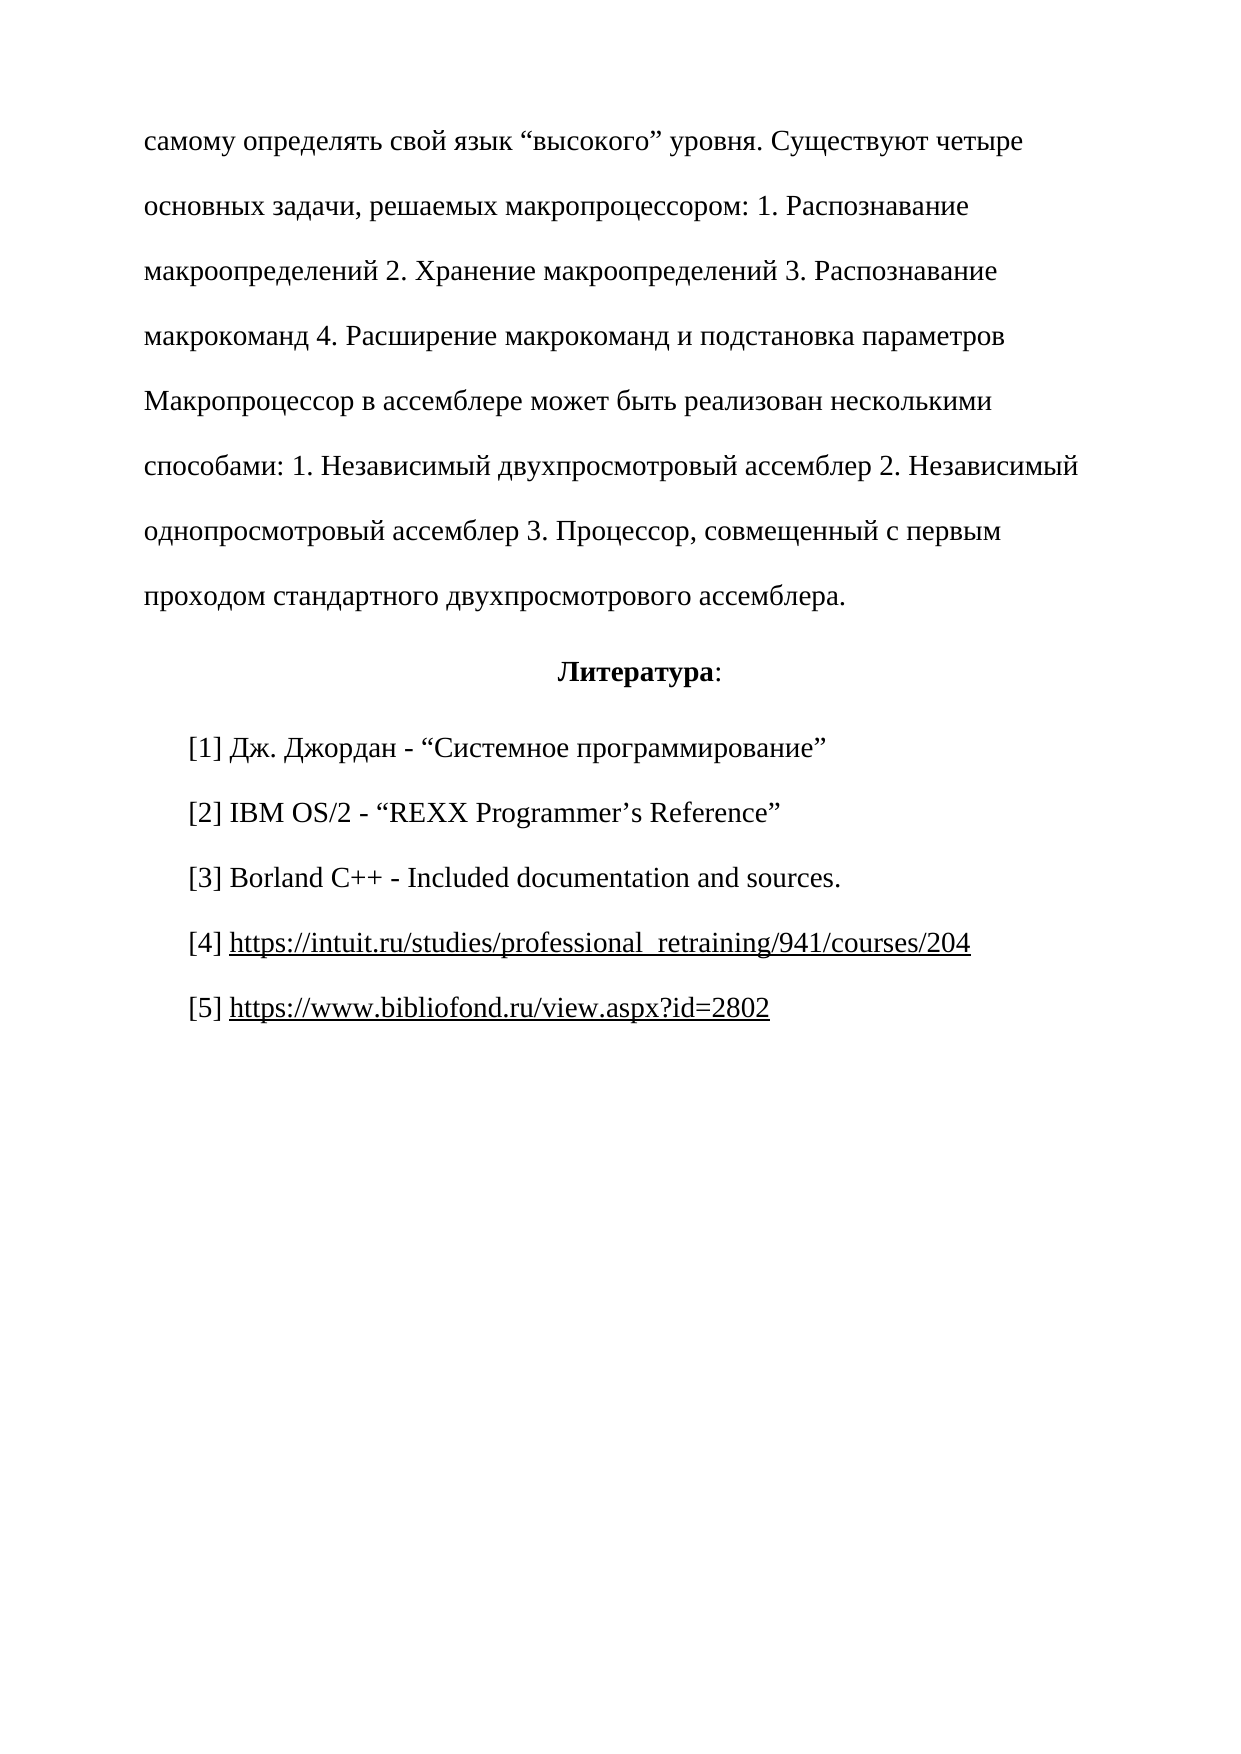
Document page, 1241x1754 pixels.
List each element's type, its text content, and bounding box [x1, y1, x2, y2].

list https://intuit.ru/studies/professional_retraining/941/courses/204 [188, 909, 1106, 974]
list Дж. Джордан - “Системное программирование” [188, 714, 1106, 779]
list https://www.bibliofond.ru/view.aspx?id=2802 [188, 974, 1106, 1137]
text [144, 108, 1106, 628]
list IBM OS/2 - “REXX Programmer’s Reference” [188, 779, 1106, 844]
text Литература: [144, 638, 1106, 703]
list Borland C++ - Included documentation and sources. [188, 844, 1106, 909]
